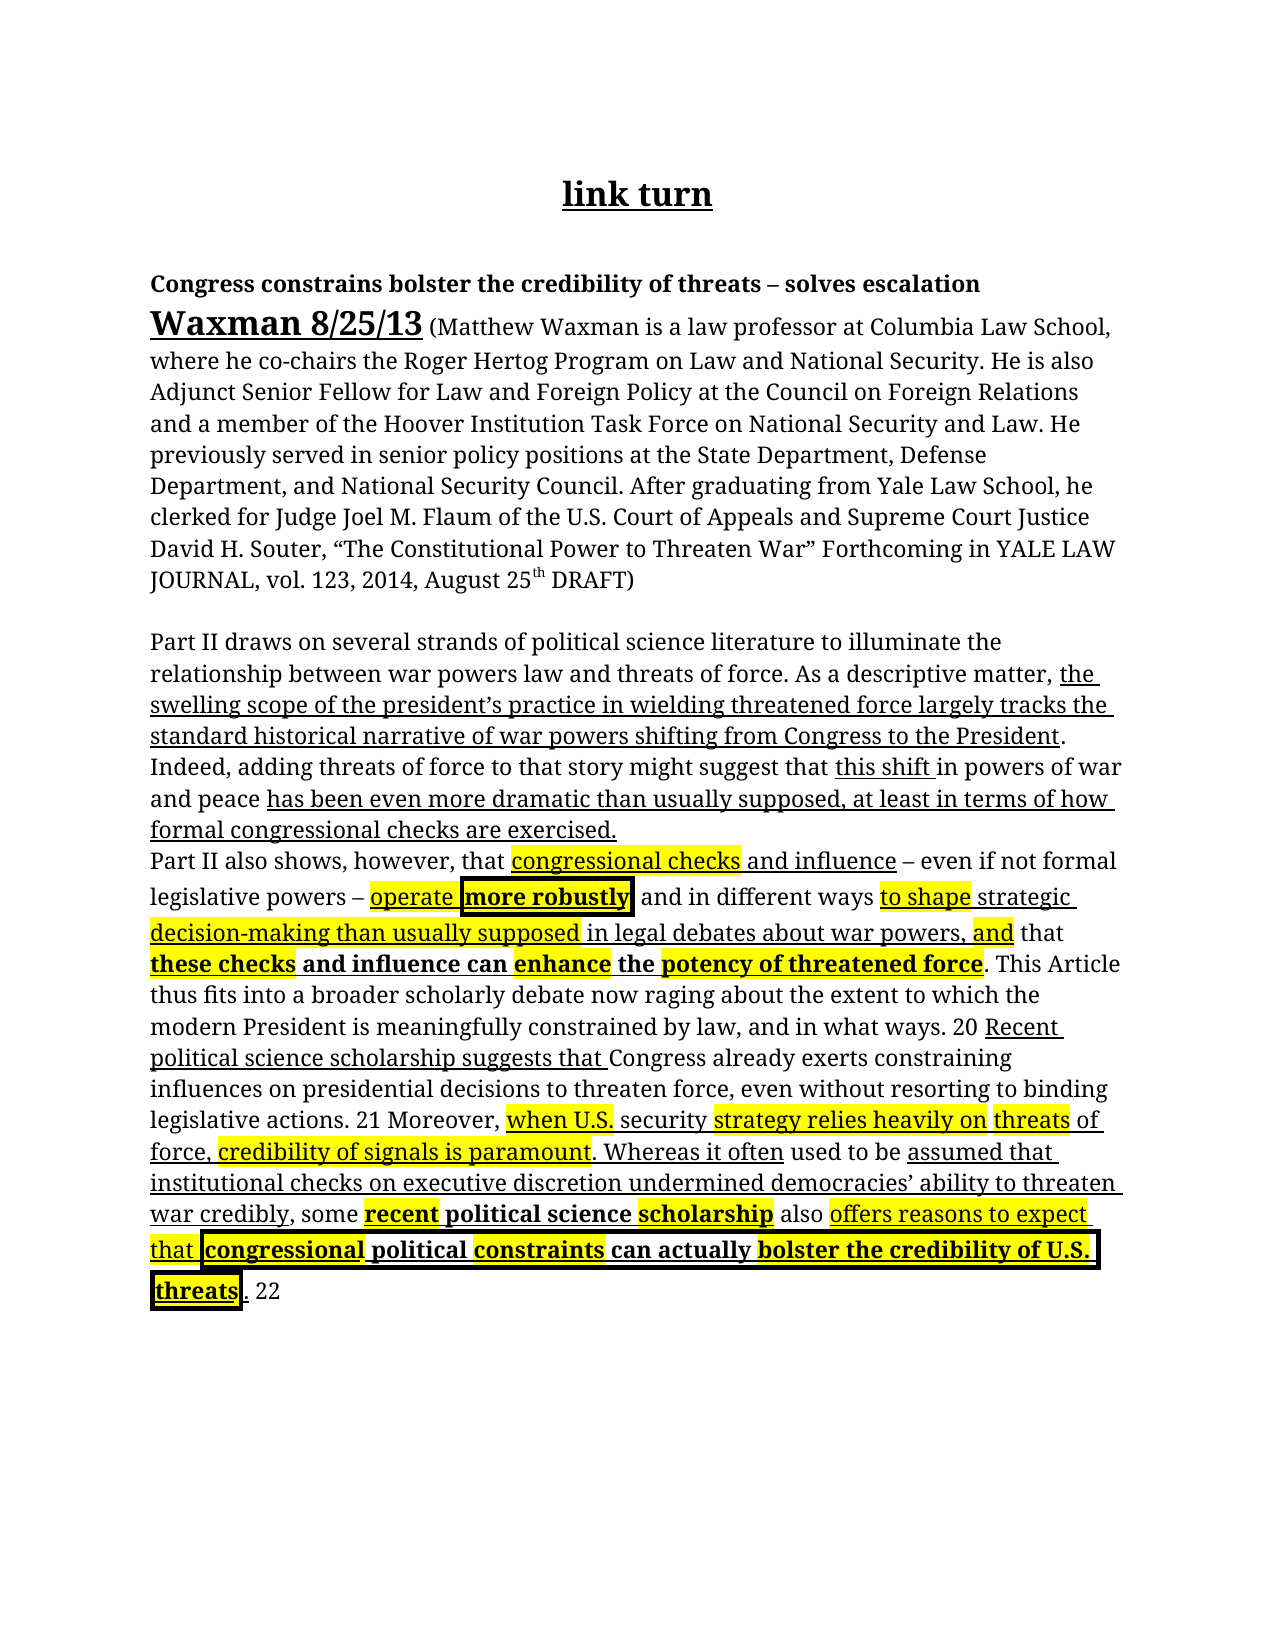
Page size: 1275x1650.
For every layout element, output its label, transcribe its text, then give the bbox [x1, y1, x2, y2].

text Waxman 8/25/13 (Matthew Waxman is a law professor at Columbia Law School, where he co-chairs the Roger Hertog Program on Law and National Security. He is also Adjunct Senior Fellow for Law and Foreign Policy at the Council on Foreign Relations and a member of the Hoover Institution Task Force on National Security and Law. He previously served in senior policy positions at the State Department, Defense Department, and National Security Council. After graduating from Yale Law School, he clerked for Judge Joel M. Flaum of the U.S. Court of Appeals and Supreme Court Justice David H. Souter, “The Constitutional Power to Threaten War” Forthcoming in YALE LAW JOURNAL, vol. 123, 2014, August 25th DRAFT) [150, 299, 1125, 595]
subtitle link turn [150, 171, 1125, 216]
subtitle Congress constrains bolster the credibility of threats – solves escalation [150, 268, 1125, 299]
text Part II draws on several strands of political science literature to illuminate the relationship between war powers law and threats of force. As a descriptive matter, the swelling scope of the president’s practice in wielding threatened force largely tracks the standard historical narrative of war powers shifting from Congress to the President. Indeed, adding threats of force to that story might suggest that this shift in powers of war and peace has been even more dramatic than usually supposed, at least in terms of how formal congressional checks are exercised. [150, 626, 1125, 845]
text Part II also shows, however, that congressional checks and influence – even if not formal legislative powers – operate more robustly and in different ways to shape strategic decision-making than usually supposed in legal debates about war powers, and that these checks and influence can enhance the potency of threatened force. This Article thus fits into a broader scholarly debate now raging about the extent to which the modern President is meaningfully constrained by law, and in what ways. 20 Recent political science scholarship suggests that Congress already exerts constraining influences on presidential decisions to threaten force, even without resorting to binding legislative actions. 21 Moreover, when U.S. security strategy relies heavily on threats of force, credibility of signals is paramount. Whereas it often used to be assumed that institutional checks on executive discretion undermined democracies’ ability to threaten war credibly, some recent political science scholarship also offers reasons to expect that congressional political constraints can actually bolster the credibility of U.S. threats. 22 [150, 845, 1125, 1311]
